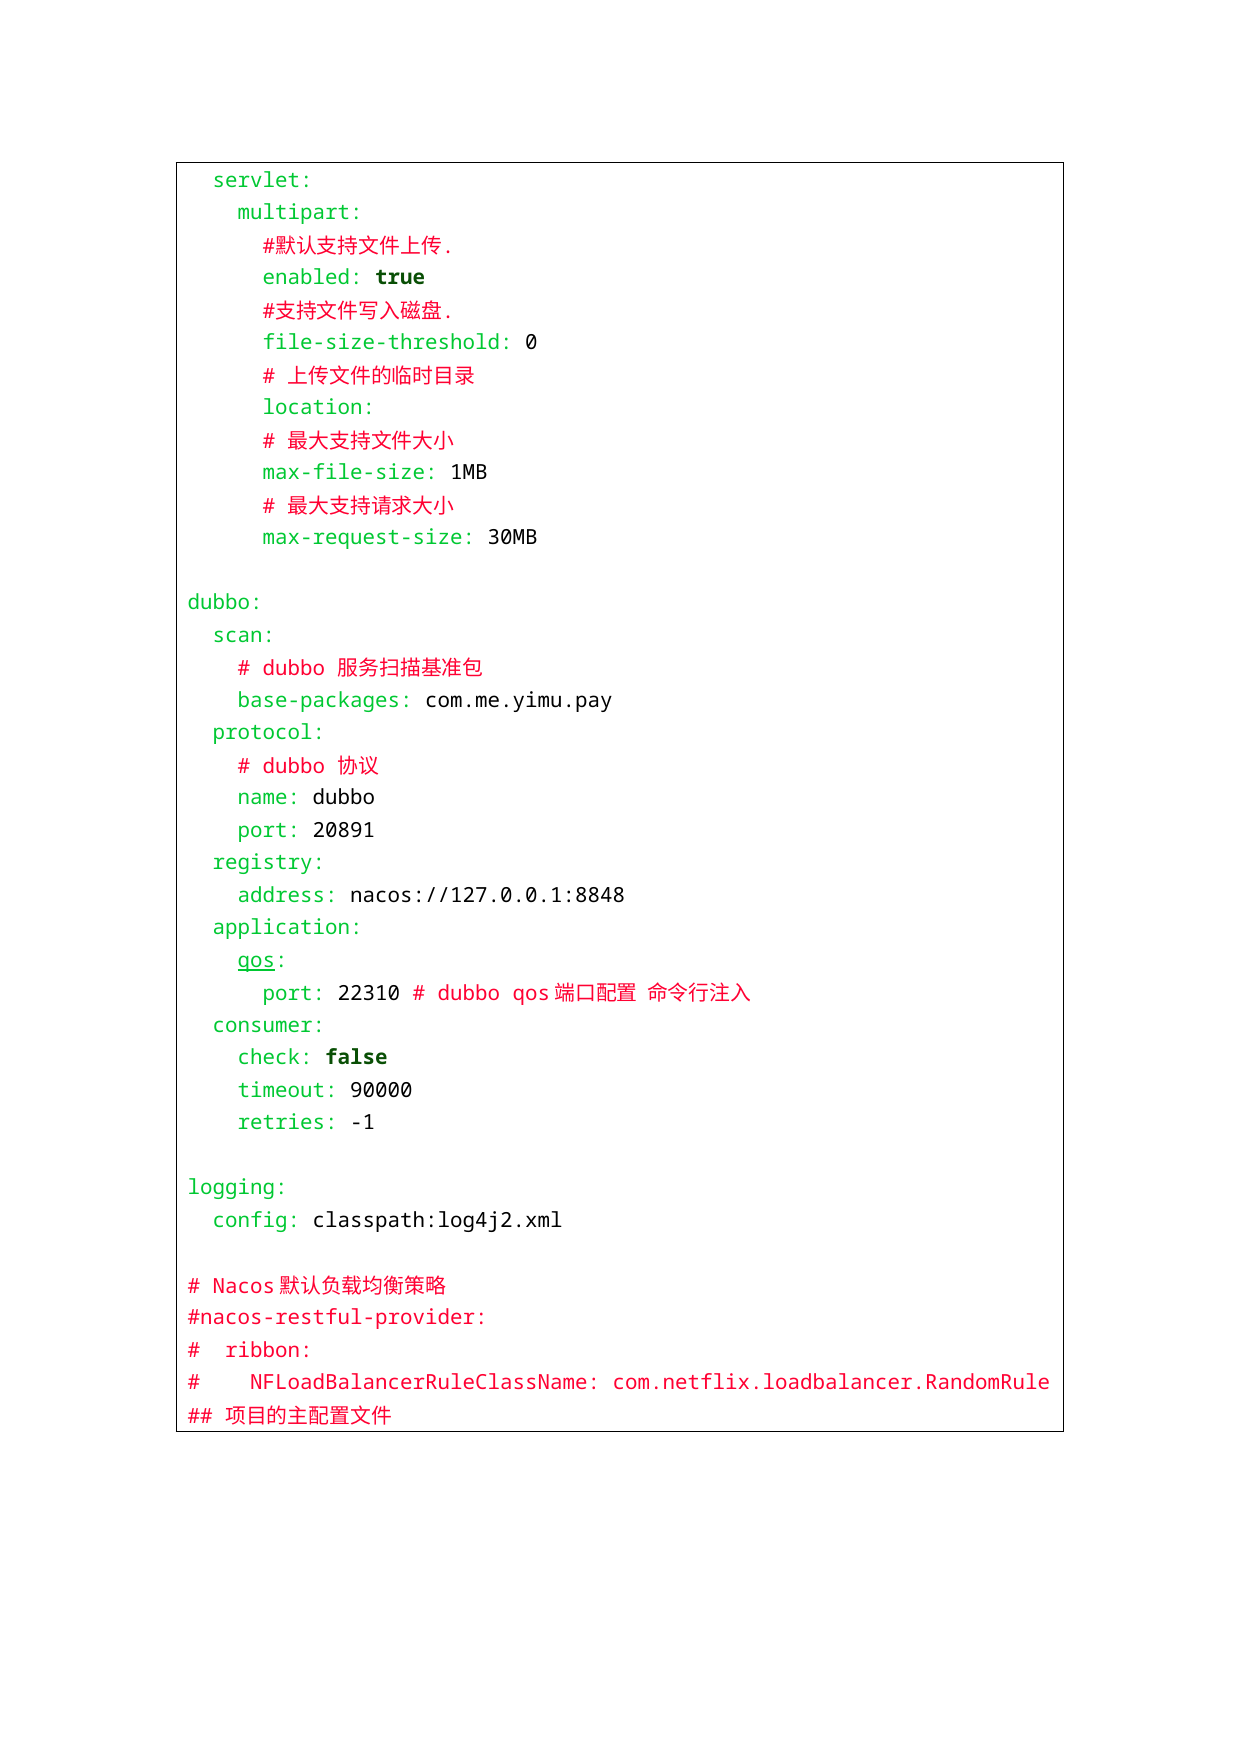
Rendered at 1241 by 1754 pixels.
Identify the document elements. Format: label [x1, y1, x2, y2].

table_header [177, 163, 1063, 1431]
